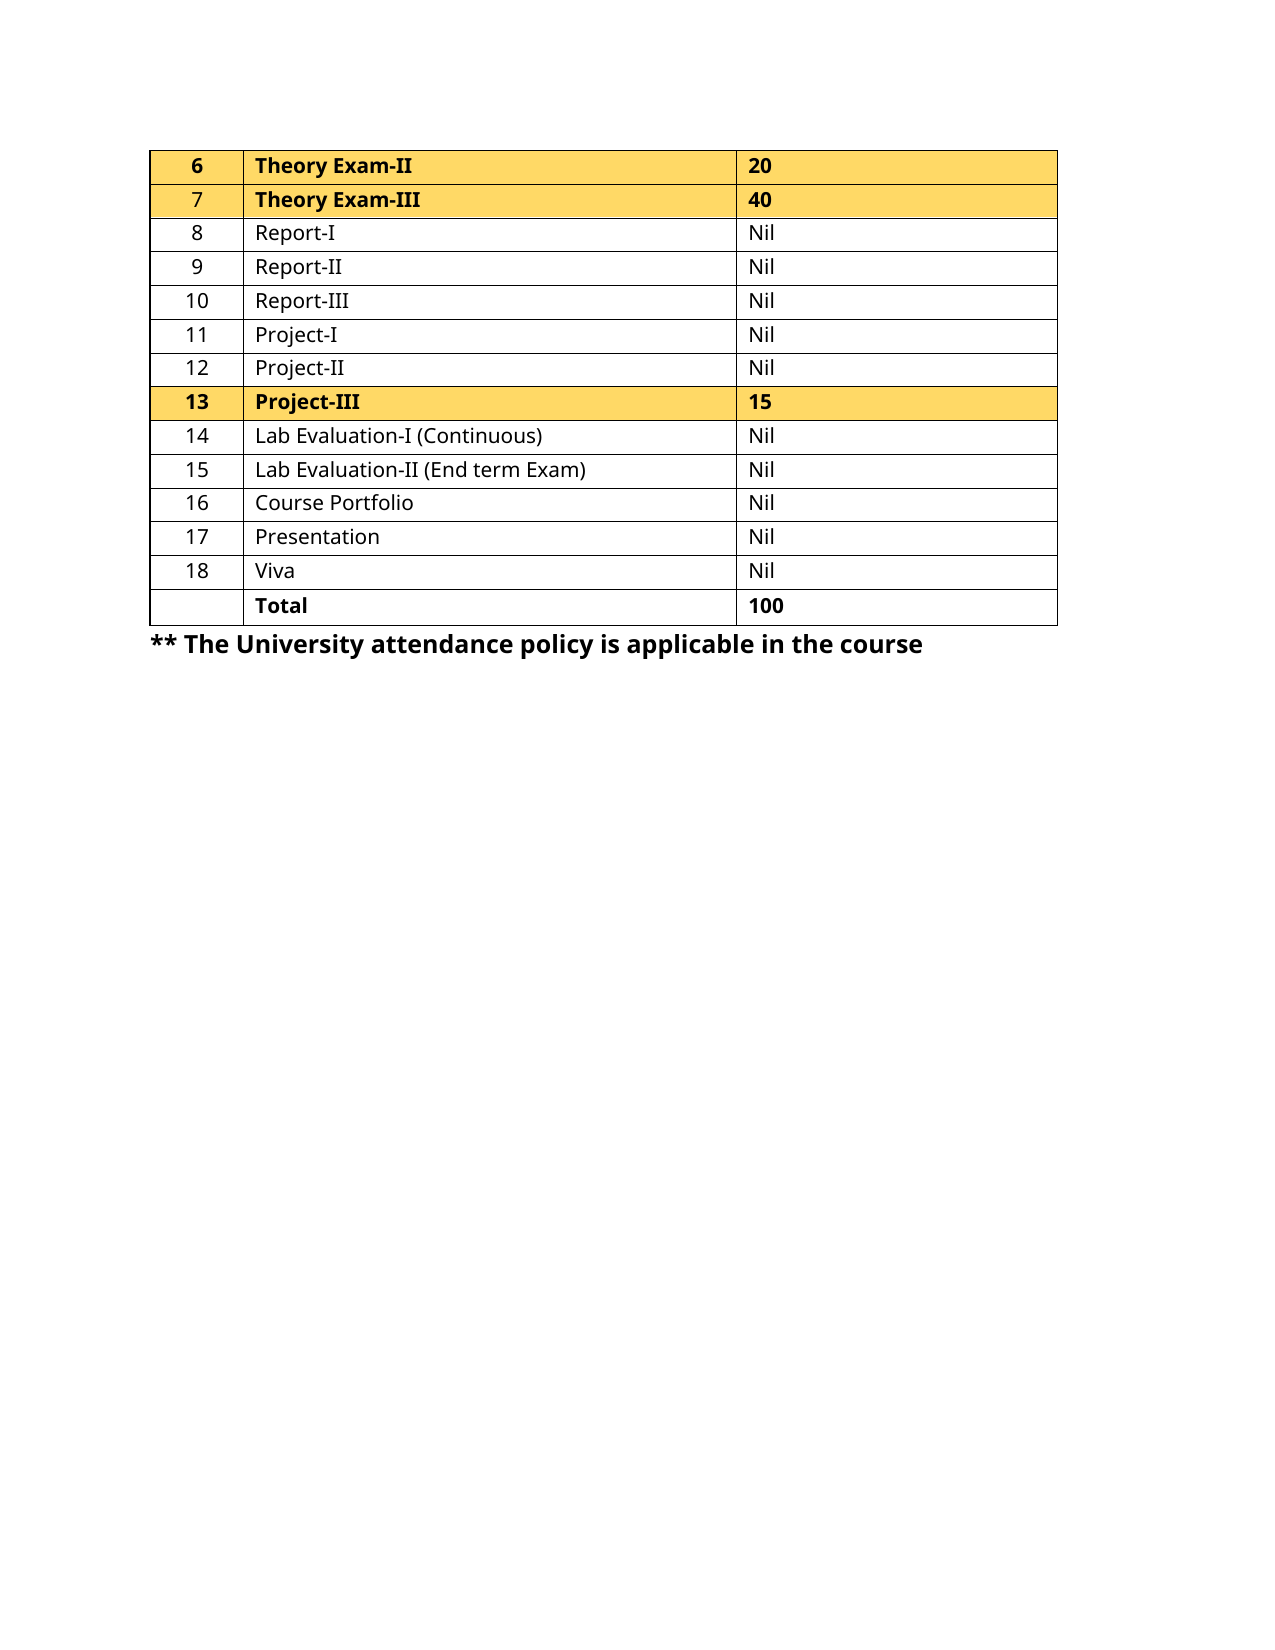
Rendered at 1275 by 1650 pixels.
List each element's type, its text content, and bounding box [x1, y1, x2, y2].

table_cell 40 [737, 185, 1057, 217]
table_cell Nil [737, 286, 1057, 319]
table_cell 7 [151, 185, 243, 217]
table_cell Report-I [244, 219, 736, 251]
table_cell Nil [737, 421, 1057, 454]
table_cell 13 [151, 387, 243, 420]
table_cell 10 [151, 286, 243, 319]
table_cell Report-III [244, 286, 736, 319]
table_cell 20 [737, 151, 1057, 184]
table_cell 15 [737, 387, 1057, 420]
table_cell Nil [737, 219, 1057, 251]
table_cell [151, 590, 243, 625]
table_cell Report-II [244, 252, 736, 285]
table_cell 9 [151, 252, 243, 285]
table_cell Nil [737, 455, 1057, 487]
table_cell 17 [151, 522, 243, 555]
table_cell Theory Exam-III [244, 185, 736, 217]
table_cell Project-III [244, 387, 736, 420]
text ** The University attendance policy is applicable in the course [150, 626, 1172, 660]
table_cell Lab Evaluation-I (Continuous) [244, 421, 736, 454]
table_cell Total [244, 590, 736, 625]
table_cell Nil [737, 320, 1057, 352]
table_cell Nil [737, 354, 1057, 386]
table_cell 14 [151, 421, 243, 454]
table_cell 6 [151, 151, 243, 184]
table_cell 8 [151, 219, 243, 251]
table_cell Viva [244, 556, 736, 589]
table_cell 11 [151, 320, 243, 352]
table_cell Lab Evaluation-II (End term Exam) [244, 455, 736, 487]
table_cell Project-II [244, 354, 736, 386]
table_cell Project-I [244, 320, 736, 352]
table_cell 12 [151, 354, 243, 386]
table_cell Presentation [244, 522, 736, 555]
table_cell Theory Exam-II [244, 151, 736, 184]
table_cell 15 [151, 455, 243, 487]
table_cell 100 [737, 590, 1057, 625]
table_cell 18 [151, 556, 243, 589]
table_cell Nil [737, 489, 1057, 521]
table_cell Nil [737, 522, 1057, 555]
table_cell Course Portfolio [244, 489, 736, 521]
table_cell Nil [737, 556, 1057, 589]
table_cell Nil [737, 252, 1057, 285]
table_cell 16 [151, 489, 243, 521]
